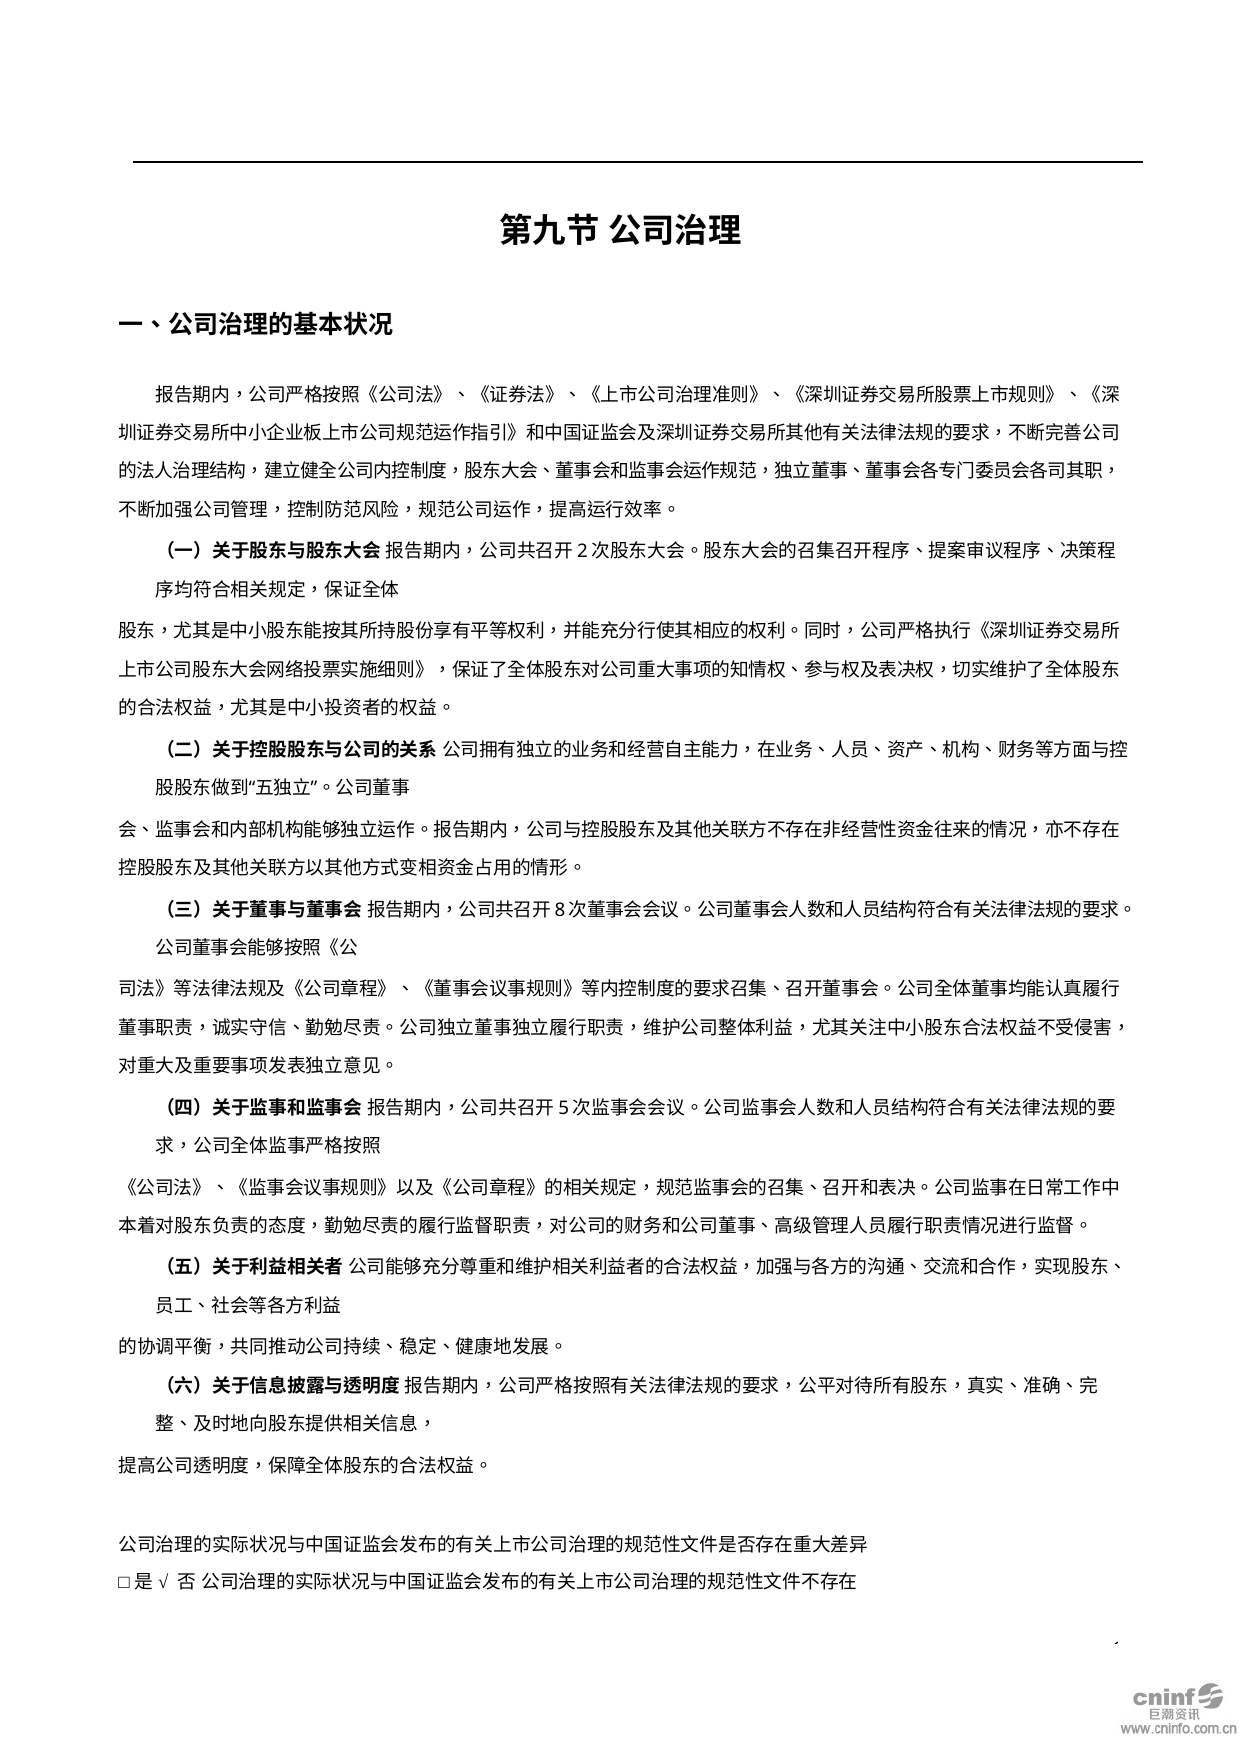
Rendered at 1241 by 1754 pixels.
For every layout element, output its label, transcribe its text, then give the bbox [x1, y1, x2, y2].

text 《公司法》、《监事会议事规则》以及《公司章程》的相关规定，规范监事会的召集、召开和表决。公司监事在日常工作中 本着对股东负责的态度，勤勉尽责的履行监督职责，对公司的财务和公司董事、高级管理人员履行职责情况进行监督。 [118, 1174, 1142, 1238]
text 公司治理的实际状况与中国证监会发布的有关上市公司治理的规范性文件是否存在重大差异 [118, 1531, 1142, 1556]
text 会、监事会和内部机构能够独立运作。报告期内，公司与控股股东及其他关联方不存在非经营性资金往来的情况，亦不存在 控股股东及其他关联方以其他方式变相资金占用的情形。 [118, 816, 1142, 880]
subtitle 一、公司治理的基本状况 [118, 307, 1142, 341]
text （六）关于信息披露与透明度 报告期内，公司严格按照有关法律法规的要求，公平对待所有股东，真实、准确、完整、及时地向股东提供相关信息， [156, 1372, 1133, 1436]
text 的协调平衡，共同推动公司持续、稳定、健康地发展。 [118, 1334, 1142, 1359]
text 股东，尤其是中小股东能按其所持股份享有平等权利，并能充分行使其相应的权利。同时，公司严格执行《深圳证券交易所 上市公司股东大会网络投票实施细则》，保证了全体股东对公司重大事项的知情权、参与权及表决权，切实维护了全体股东 的合法权益，尤其是中小投资者的权益。 [118, 618, 1122, 720]
text （四）关于监事和监事会 报告期内，公司共召开5次监事会会议。公司监事会人数和人员结构符合有关法律法规的要求，公司全体监事严格按照 [156, 1094, 1123, 1158]
picture [1115, 1680, 1240, 1737]
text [118, 1569, 870, 1594]
text 司法》等法律法规及《公司章程》、《董事会议事规则》等内控制度的要求召集、召开董事会。公司全体董事均能认真履行 董事职责，诚实守信、勤勉尽责。公司独立董事独立履行职责，维护公司整体利益，尤其关注中小股东合法权益不受侵害， 对重大及重要事项发表独立意见。 [118, 976, 1133, 1078]
text 提高公司透明度，保障全体股东的合法权益。 [118, 1452, 1142, 1477]
subtitle 第九节 公司治理 [106, 206, 1134, 252]
text （三）关于董事与董事会 报告期内，公司共召开8次董事会会议。公司董事会人数和人员结构符合有关法律法规的要求。公司董事会能够按照《公 [156, 896, 1142, 960]
text （一）关于股东与股东大会 报告期内，公司共召开2次股东大会。股东大会的召集召开程序、提案审议程序、决策程序均符合相关规定，保证全体 [156, 538, 1123, 602]
text （五）关于利益相关者 公司能够充分尊重和维护相关利益者的合法权益，加强与各方的沟通、交流和合作，实现股东、员工、社会等各方利益 [156, 1254, 1142, 1318]
text （二）关于控股股东与公司的关系 公司拥有独立的业务和经营自主能力，在业务、人员、资产、机构、财务等方面与控股股东做到“五独立”。公司董事 [156, 736, 1142, 800]
text 报告期内，公司严格按照《公司法》、《证券法》、《上市公司治理准则》、《深圳证券交易所股票上市规则》、《深 圳证券交易所中小企业板上市公司规范运作指引》和中国证监会及深圳证券交易所其他有关法律法规的要求，不断完善公司 的法人治理结构，建立健全公司内控制度，股东大会、董事会和监事会运作规范，独立董事、董事会各专门委员会各司其职， 不断加强公司管理，控制防范风险，规范公司运作，提高运行效率。 [118, 381, 1122, 522]
